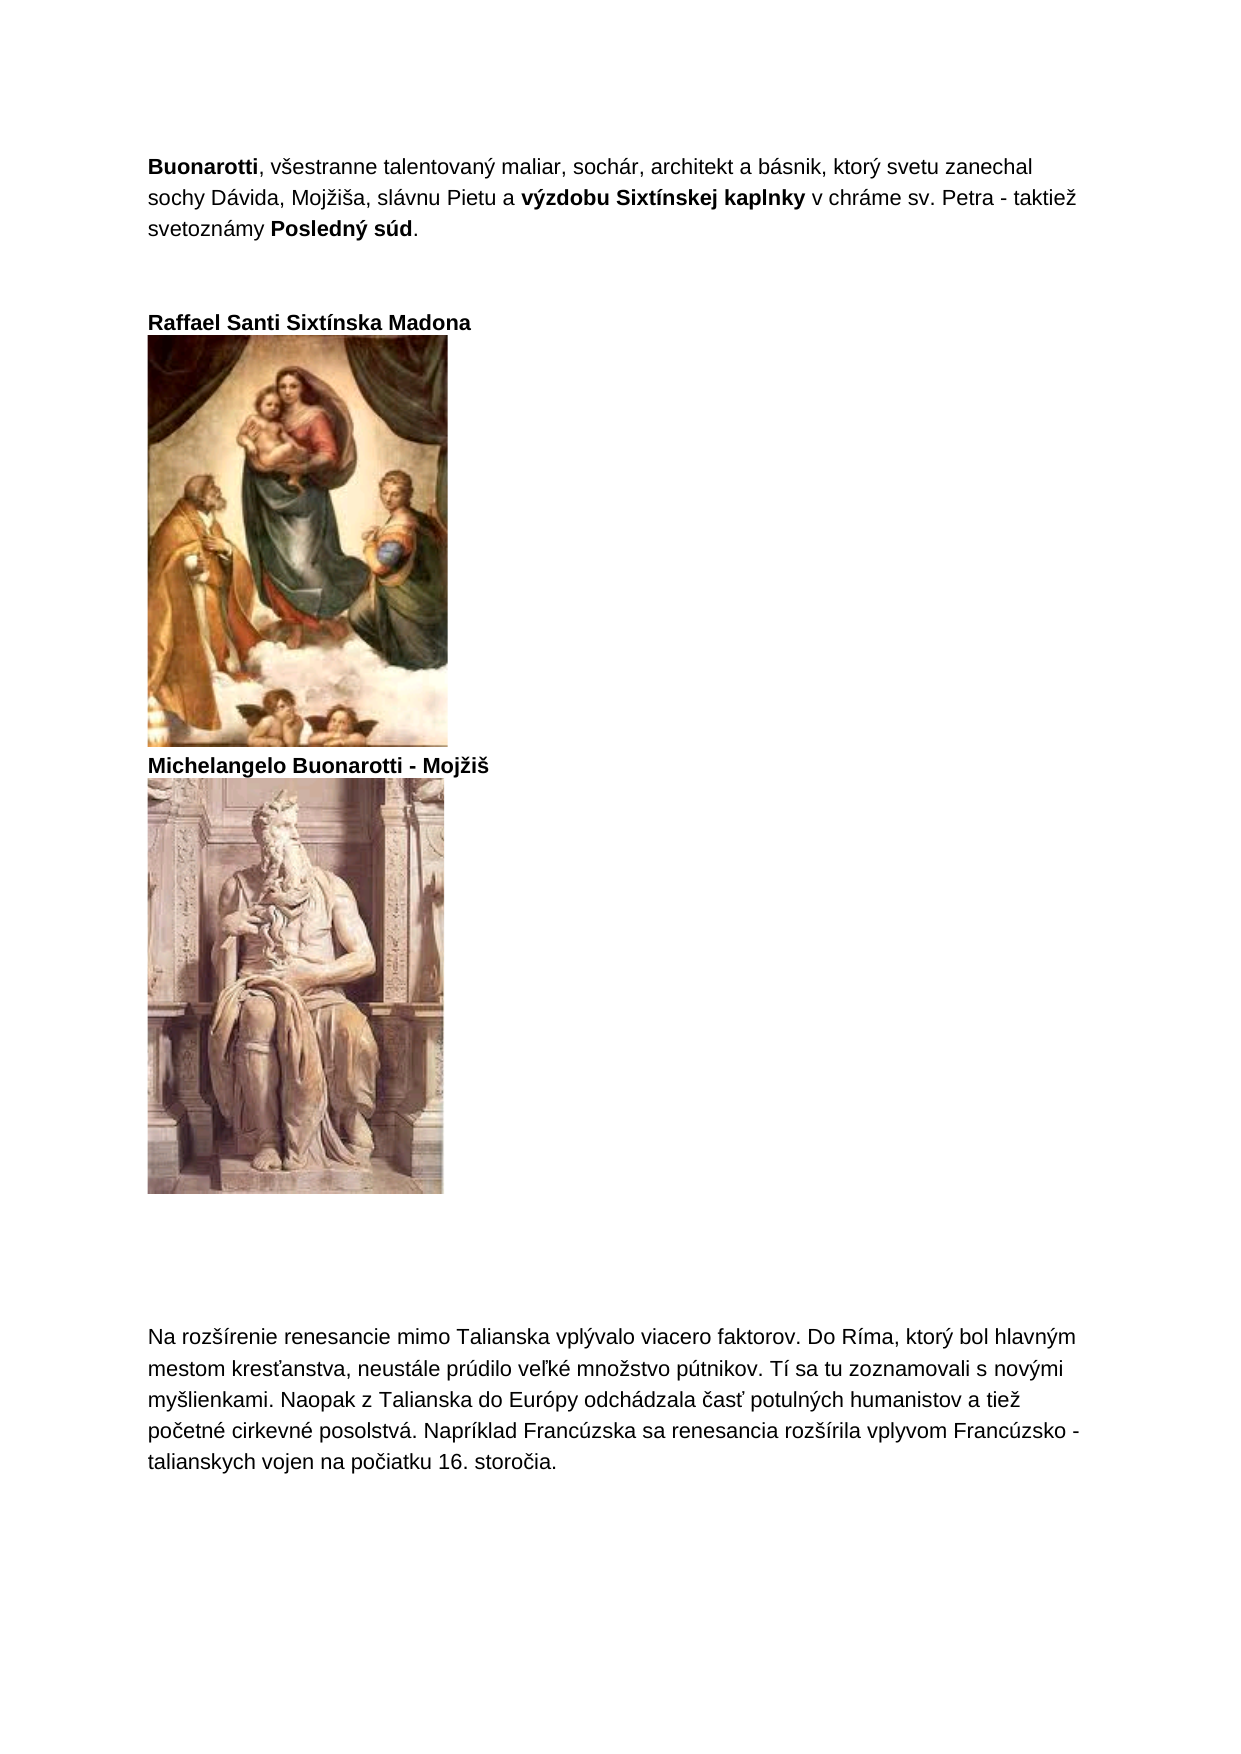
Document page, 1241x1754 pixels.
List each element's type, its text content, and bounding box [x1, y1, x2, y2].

text Raffael Santi Sixtínska Madona [148, 304, 1093, 335]
picture [147, 778, 445, 1194]
text Na rozšírenie renesancie mimo Talianska vplývalo viacero faktorov. Do Ríma, ktorý bol hlavným mestom kresťanstva, neustále prúdilo veľké množstvo pútnikov. Tí sa tu zoznamovali s novými myšlienkami. Naopak z Talianska do Európy odchádzala časť potulných humanistov a tiež početné cirkevné posolstvá. Napríklad Francúzska sa renesancia rozšírila vplyvom Francúzsko - talianskych vojen na počiatku 16. storočia. [148, 1318, 1093, 1474]
text Michelangelo Buonarotti - Mojžiš [148, 747, 1093, 778]
picture [147, 335, 448, 747]
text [148, 148, 1093, 241]
